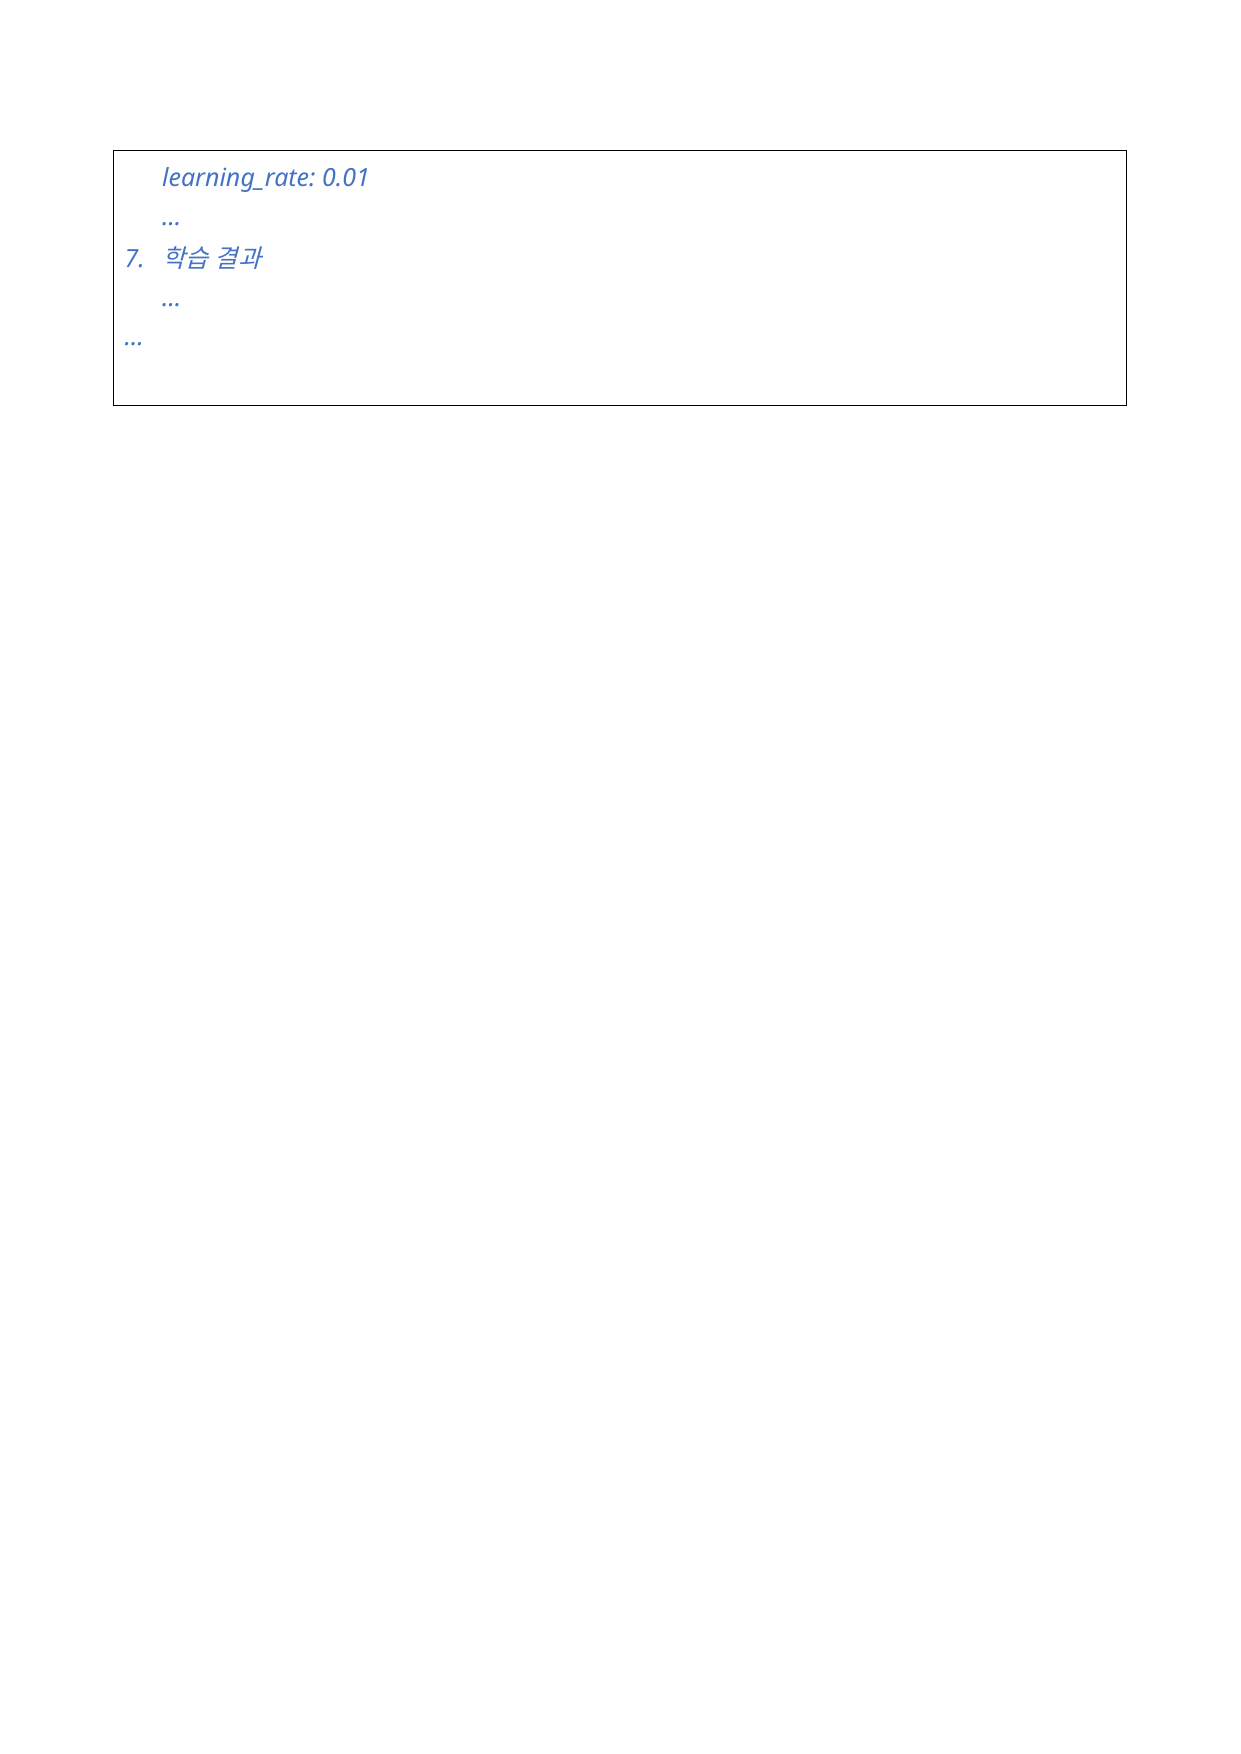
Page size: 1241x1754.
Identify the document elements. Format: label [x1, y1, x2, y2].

table_cell [114, 151, 1126, 405]
